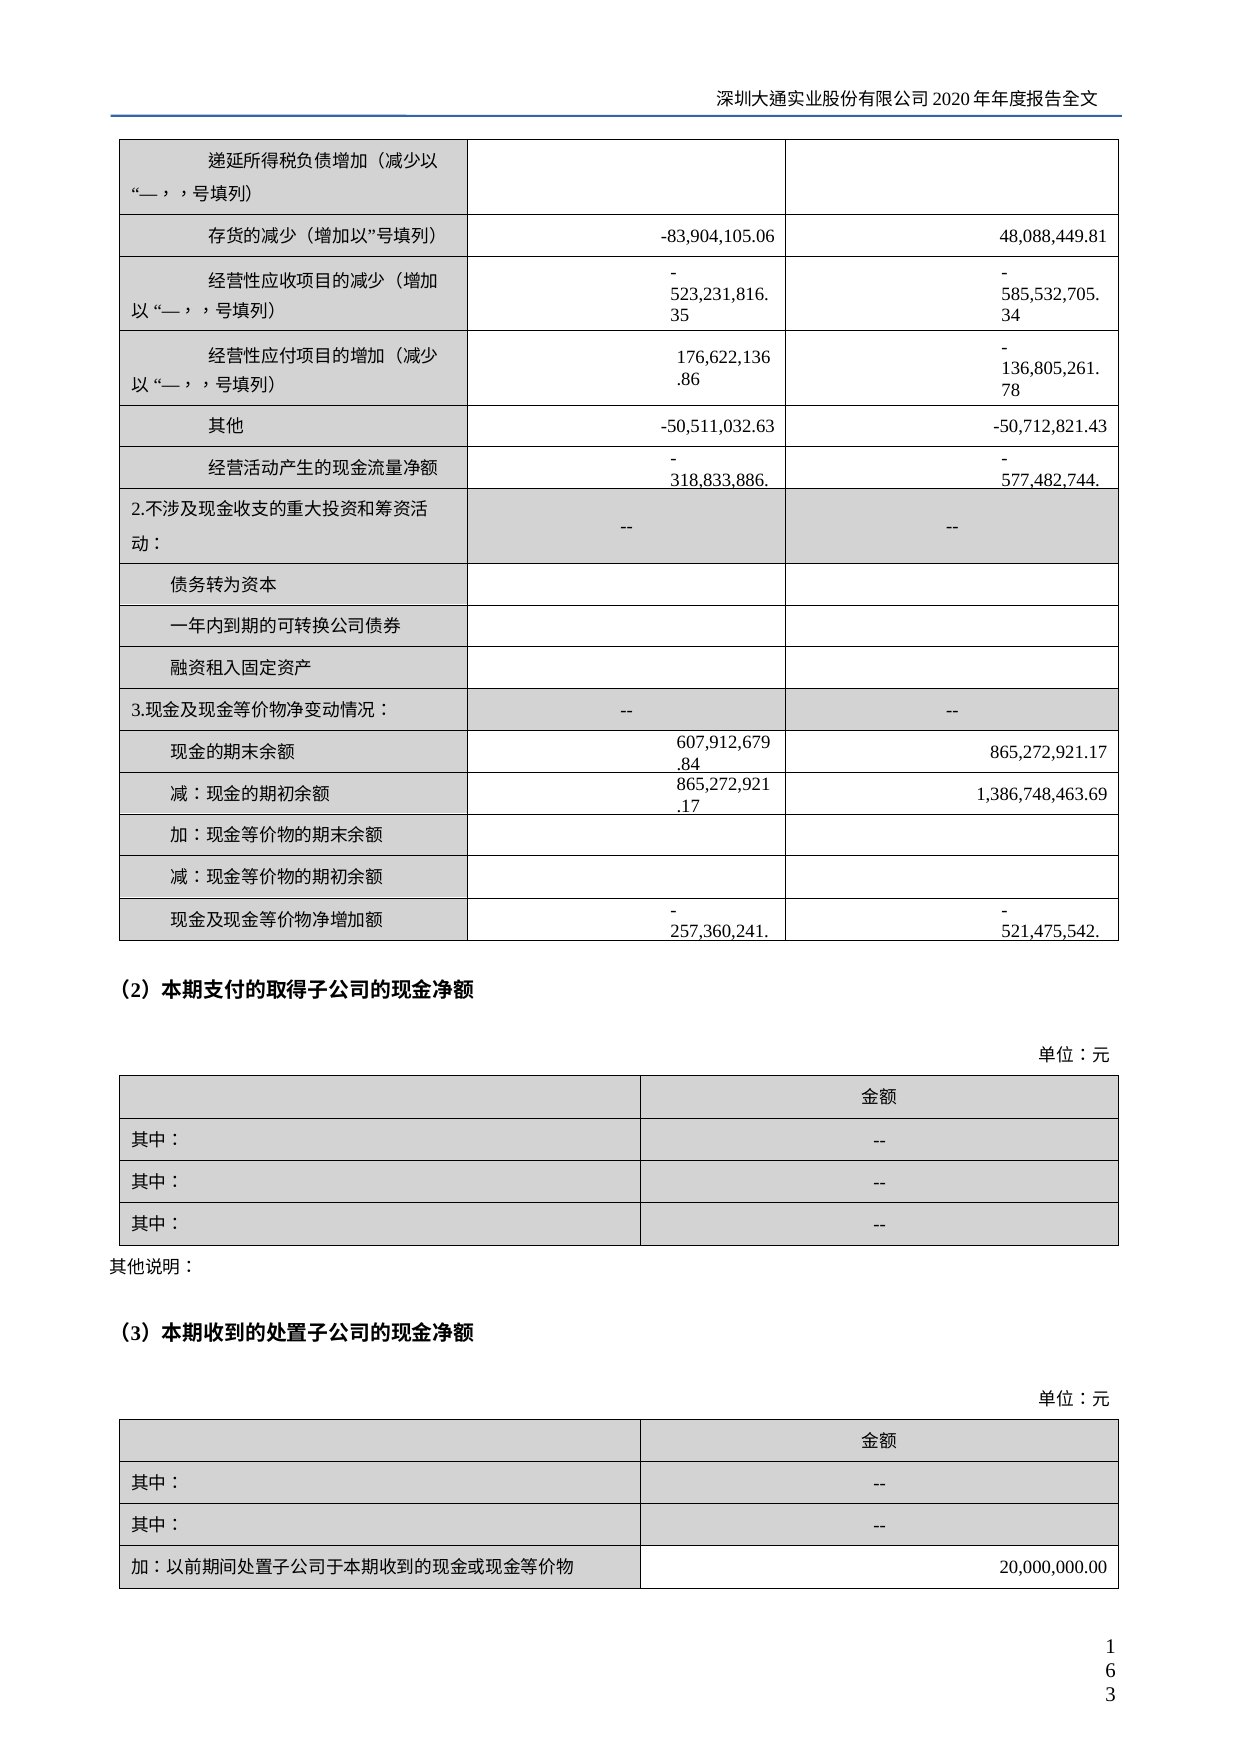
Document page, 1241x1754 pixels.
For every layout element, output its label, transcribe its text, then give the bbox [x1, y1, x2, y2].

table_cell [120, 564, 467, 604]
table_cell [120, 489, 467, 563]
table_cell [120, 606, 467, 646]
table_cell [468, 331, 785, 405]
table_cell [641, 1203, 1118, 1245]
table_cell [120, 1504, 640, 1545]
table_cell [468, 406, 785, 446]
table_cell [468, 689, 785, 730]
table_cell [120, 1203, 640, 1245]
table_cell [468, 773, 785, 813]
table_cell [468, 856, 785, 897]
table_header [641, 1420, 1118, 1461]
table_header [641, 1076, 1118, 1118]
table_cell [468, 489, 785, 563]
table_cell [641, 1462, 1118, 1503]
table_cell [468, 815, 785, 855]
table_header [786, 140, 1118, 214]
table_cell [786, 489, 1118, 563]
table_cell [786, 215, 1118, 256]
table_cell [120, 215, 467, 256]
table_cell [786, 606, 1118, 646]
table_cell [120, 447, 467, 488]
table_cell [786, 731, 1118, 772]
text 其他说明： [109, 1254, 1129, 1278]
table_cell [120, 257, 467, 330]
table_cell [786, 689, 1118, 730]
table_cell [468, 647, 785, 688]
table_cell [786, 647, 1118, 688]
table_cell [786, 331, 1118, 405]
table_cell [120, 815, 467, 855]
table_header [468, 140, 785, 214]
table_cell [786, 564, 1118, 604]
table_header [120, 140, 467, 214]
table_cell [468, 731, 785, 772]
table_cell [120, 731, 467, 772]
text 单位：元 [1039, 1043, 1129, 1067]
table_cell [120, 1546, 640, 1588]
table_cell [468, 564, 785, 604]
text （2）本期支付的取得子公司的现金净额 [109, 975, 1129, 1003]
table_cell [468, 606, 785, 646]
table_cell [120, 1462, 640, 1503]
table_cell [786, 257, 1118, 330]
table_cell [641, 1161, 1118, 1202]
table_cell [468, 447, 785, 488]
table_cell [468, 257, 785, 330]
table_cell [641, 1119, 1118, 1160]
text 单位：元 [1039, 1386, 1129, 1410]
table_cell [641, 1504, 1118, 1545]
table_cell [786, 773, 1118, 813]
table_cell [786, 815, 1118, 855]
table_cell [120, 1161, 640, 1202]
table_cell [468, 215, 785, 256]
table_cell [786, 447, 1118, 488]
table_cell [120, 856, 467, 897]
text （3）本期收到的处置子公司的现金净额 [109, 1318, 1129, 1346]
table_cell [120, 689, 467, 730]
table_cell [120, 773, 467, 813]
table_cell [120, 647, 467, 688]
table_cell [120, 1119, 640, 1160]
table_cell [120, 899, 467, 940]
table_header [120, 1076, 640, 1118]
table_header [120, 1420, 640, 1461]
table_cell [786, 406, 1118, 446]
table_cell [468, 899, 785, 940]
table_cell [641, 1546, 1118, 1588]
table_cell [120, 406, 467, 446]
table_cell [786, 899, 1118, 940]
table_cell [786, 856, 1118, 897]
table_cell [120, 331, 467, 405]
